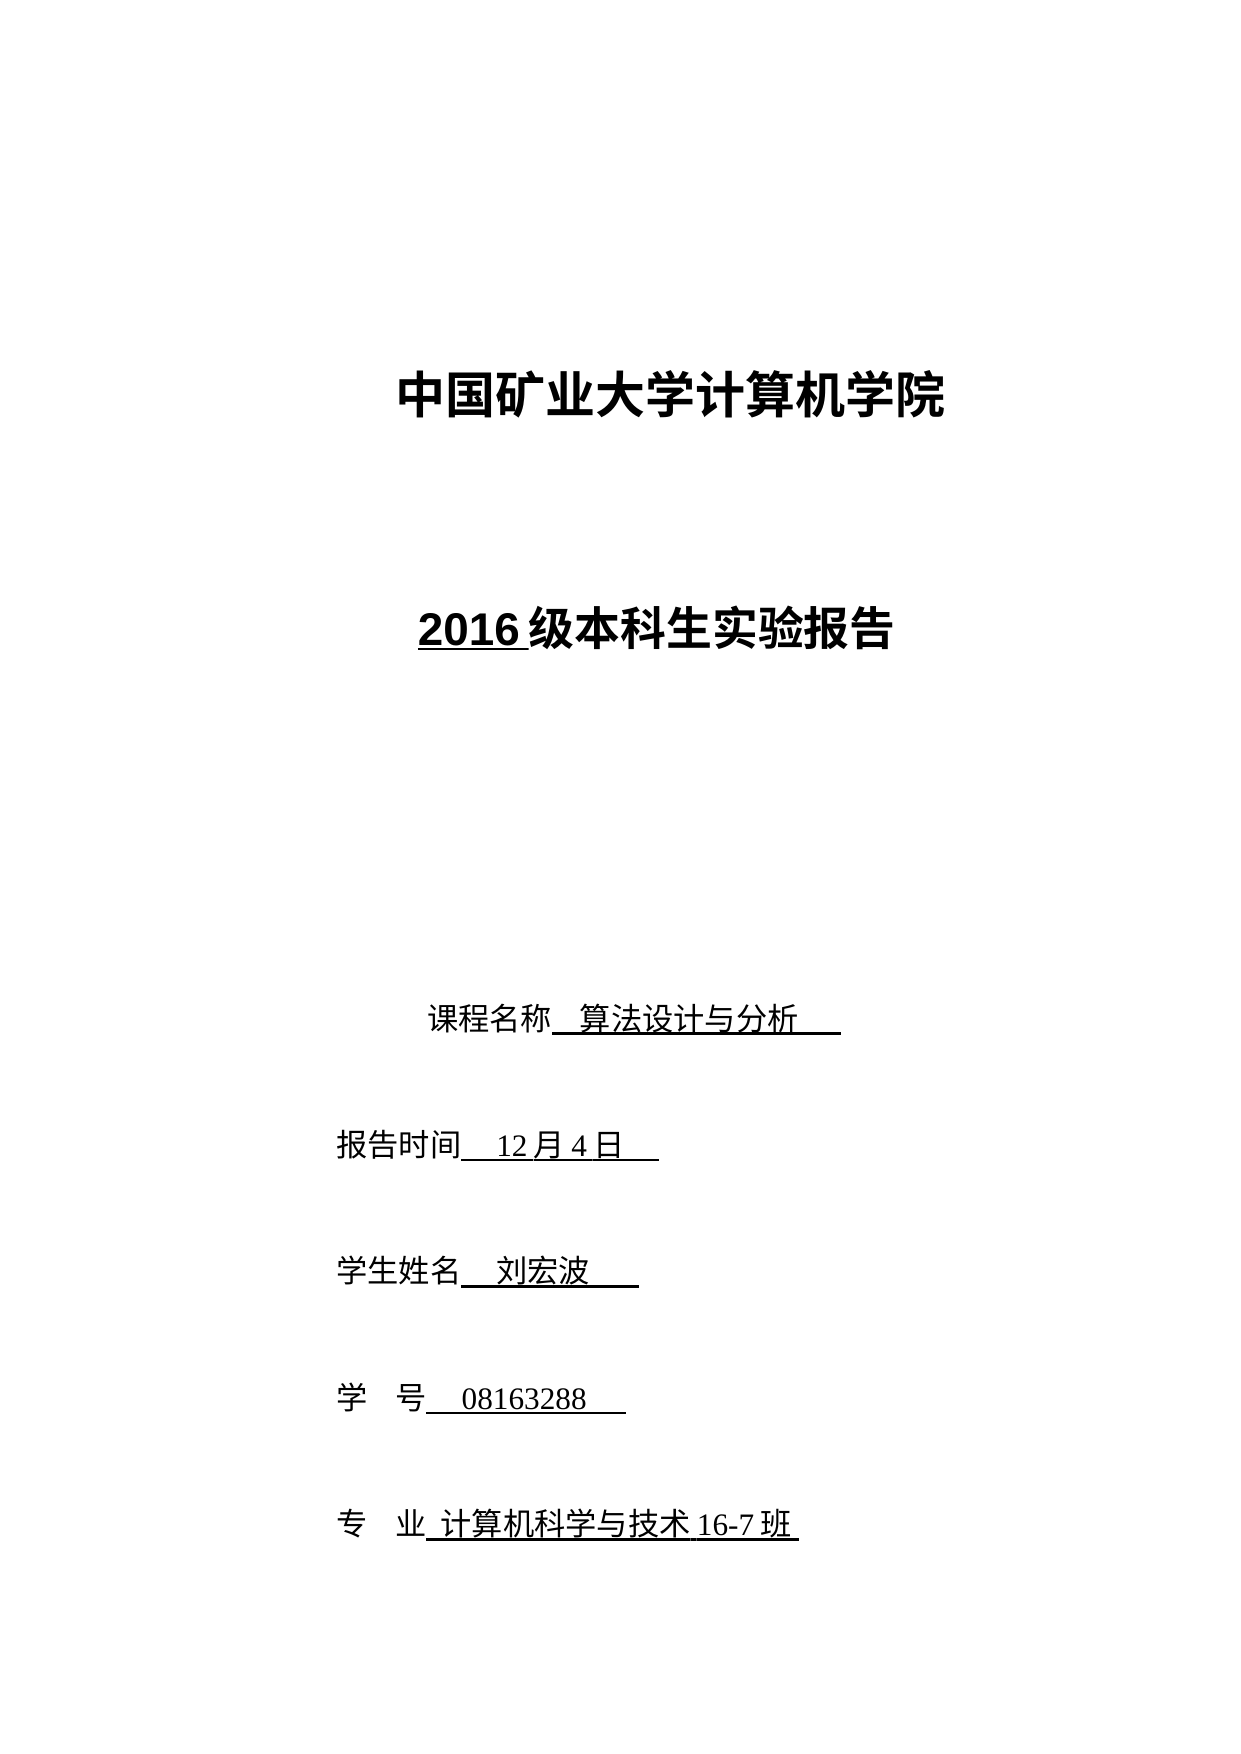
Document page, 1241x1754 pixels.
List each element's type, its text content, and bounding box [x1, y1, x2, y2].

text 中国矿业大学计算机学院 [187, 343, 1053, 440]
text 学 号 08163288 [187, 1363, 1053, 1428]
text 学生姓名 刘宏波 [187, 1237, 1053, 1302]
text 2016级本科生实验报告 [187, 576, 1053, 674]
text 课程名称 算法设计与分析 [187, 984, 1053, 1049]
text 报告时间 12月4日 [187, 1110, 1053, 1175]
text 专 业 计算机科学与技术16-7班 [187, 1490, 1053, 1555]
